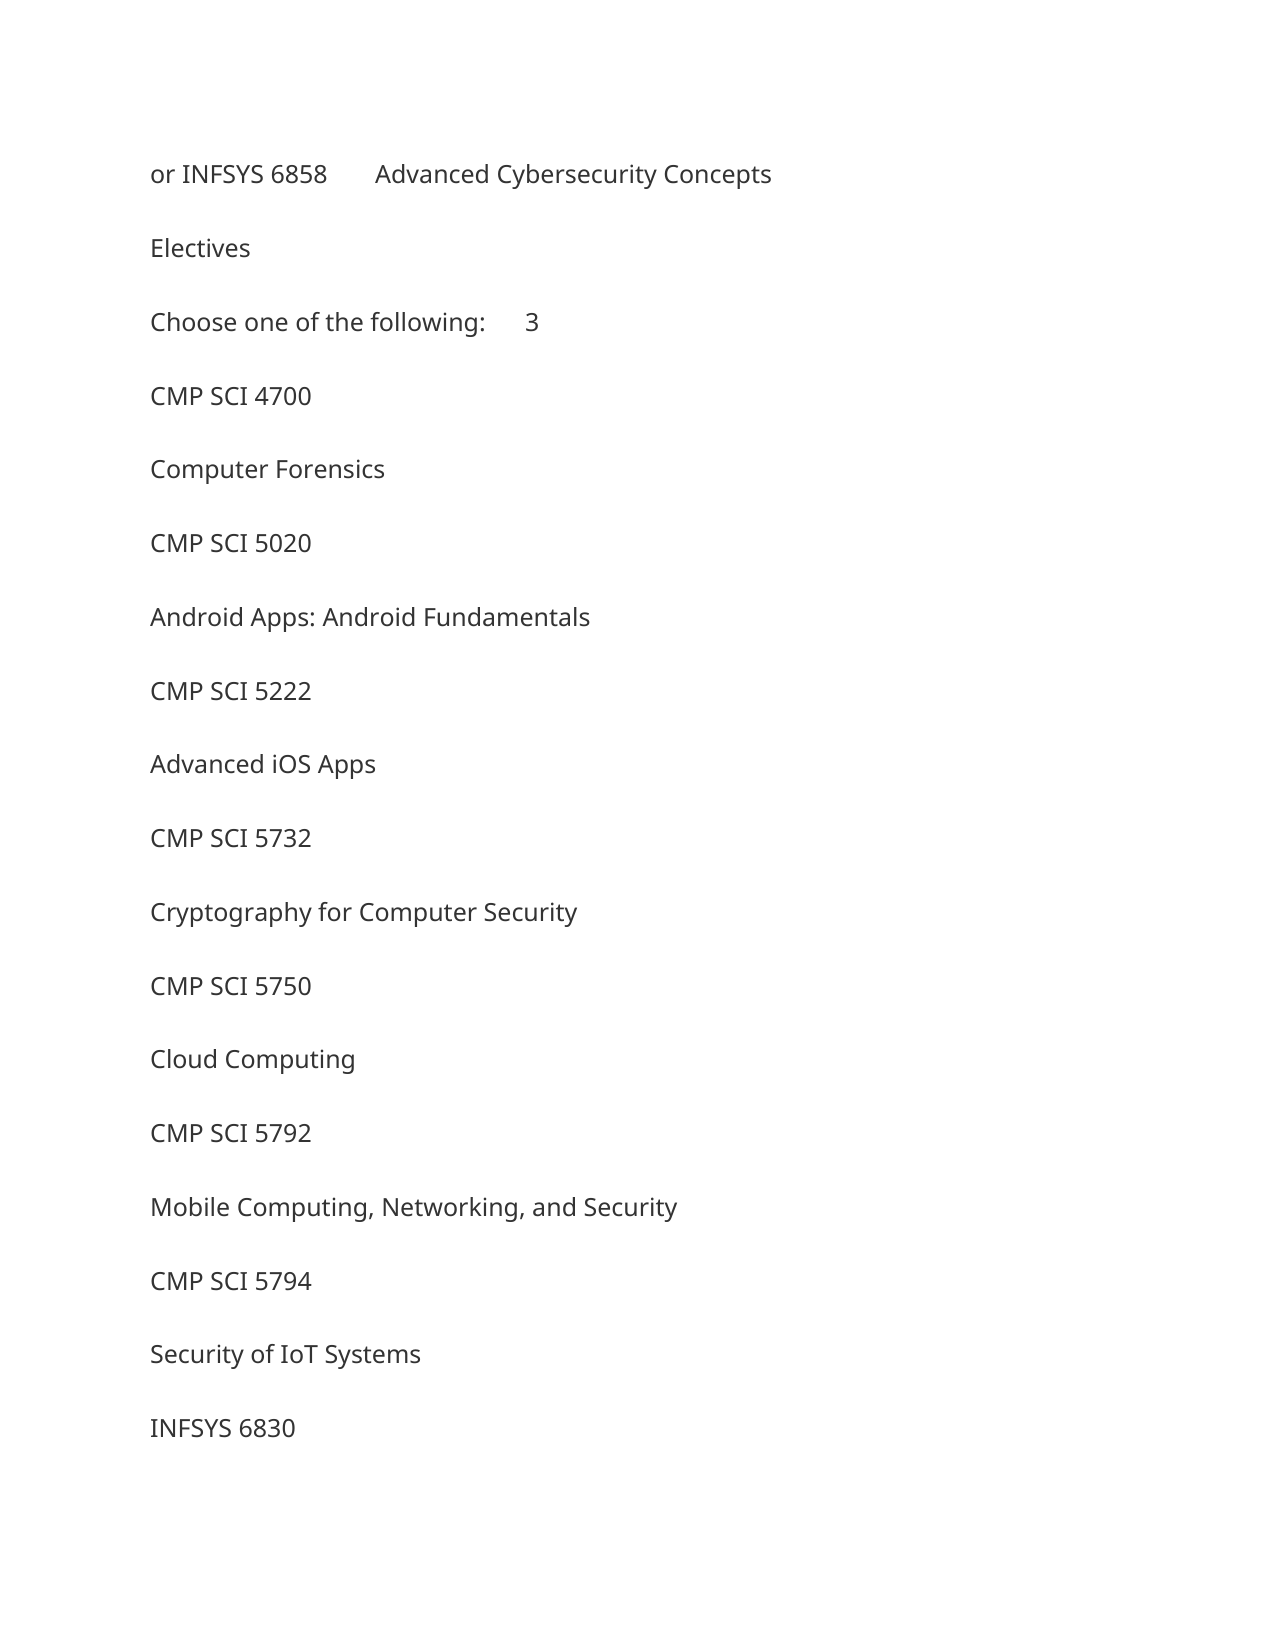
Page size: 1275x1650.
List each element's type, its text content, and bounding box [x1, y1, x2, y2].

text Electives [150, 224, 1125, 265]
text CMP SCI 5794 [150, 1256, 1125, 1297]
text or INFSYS 6858 Advanced Cybersecurity Concepts [150, 150, 1125, 191]
text CMP SCI 5732 [150, 814, 1125, 855]
text Cryptography for Computer Security [150, 887, 1125, 929]
text Cloud Computing [150, 1035, 1125, 1076]
text Choose one of the following: 3 [150, 297, 1125, 339]
text Advanced iOS Apps [150, 740, 1125, 781]
text CMP SCI 5750 [150, 961, 1125, 1002]
text Computer Forensics [150, 445, 1125, 486]
text CMP SCI 5792 [150, 1109, 1125, 1150]
text Security of IoT Systems [150, 1330, 1125, 1371]
text CMP SCI 4700 [150, 371, 1125, 412]
text Android Apps: Android Fundamentals [150, 592, 1125, 634]
text Mobile Computing, Networking, and Security [150, 1182, 1125, 1224]
text CMP SCI 5020 [150, 519, 1125, 560]
text INFSYS 6830 [150, 1404, 1125, 1445]
text CMP SCI 5222 [150, 666, 1125, 707]
